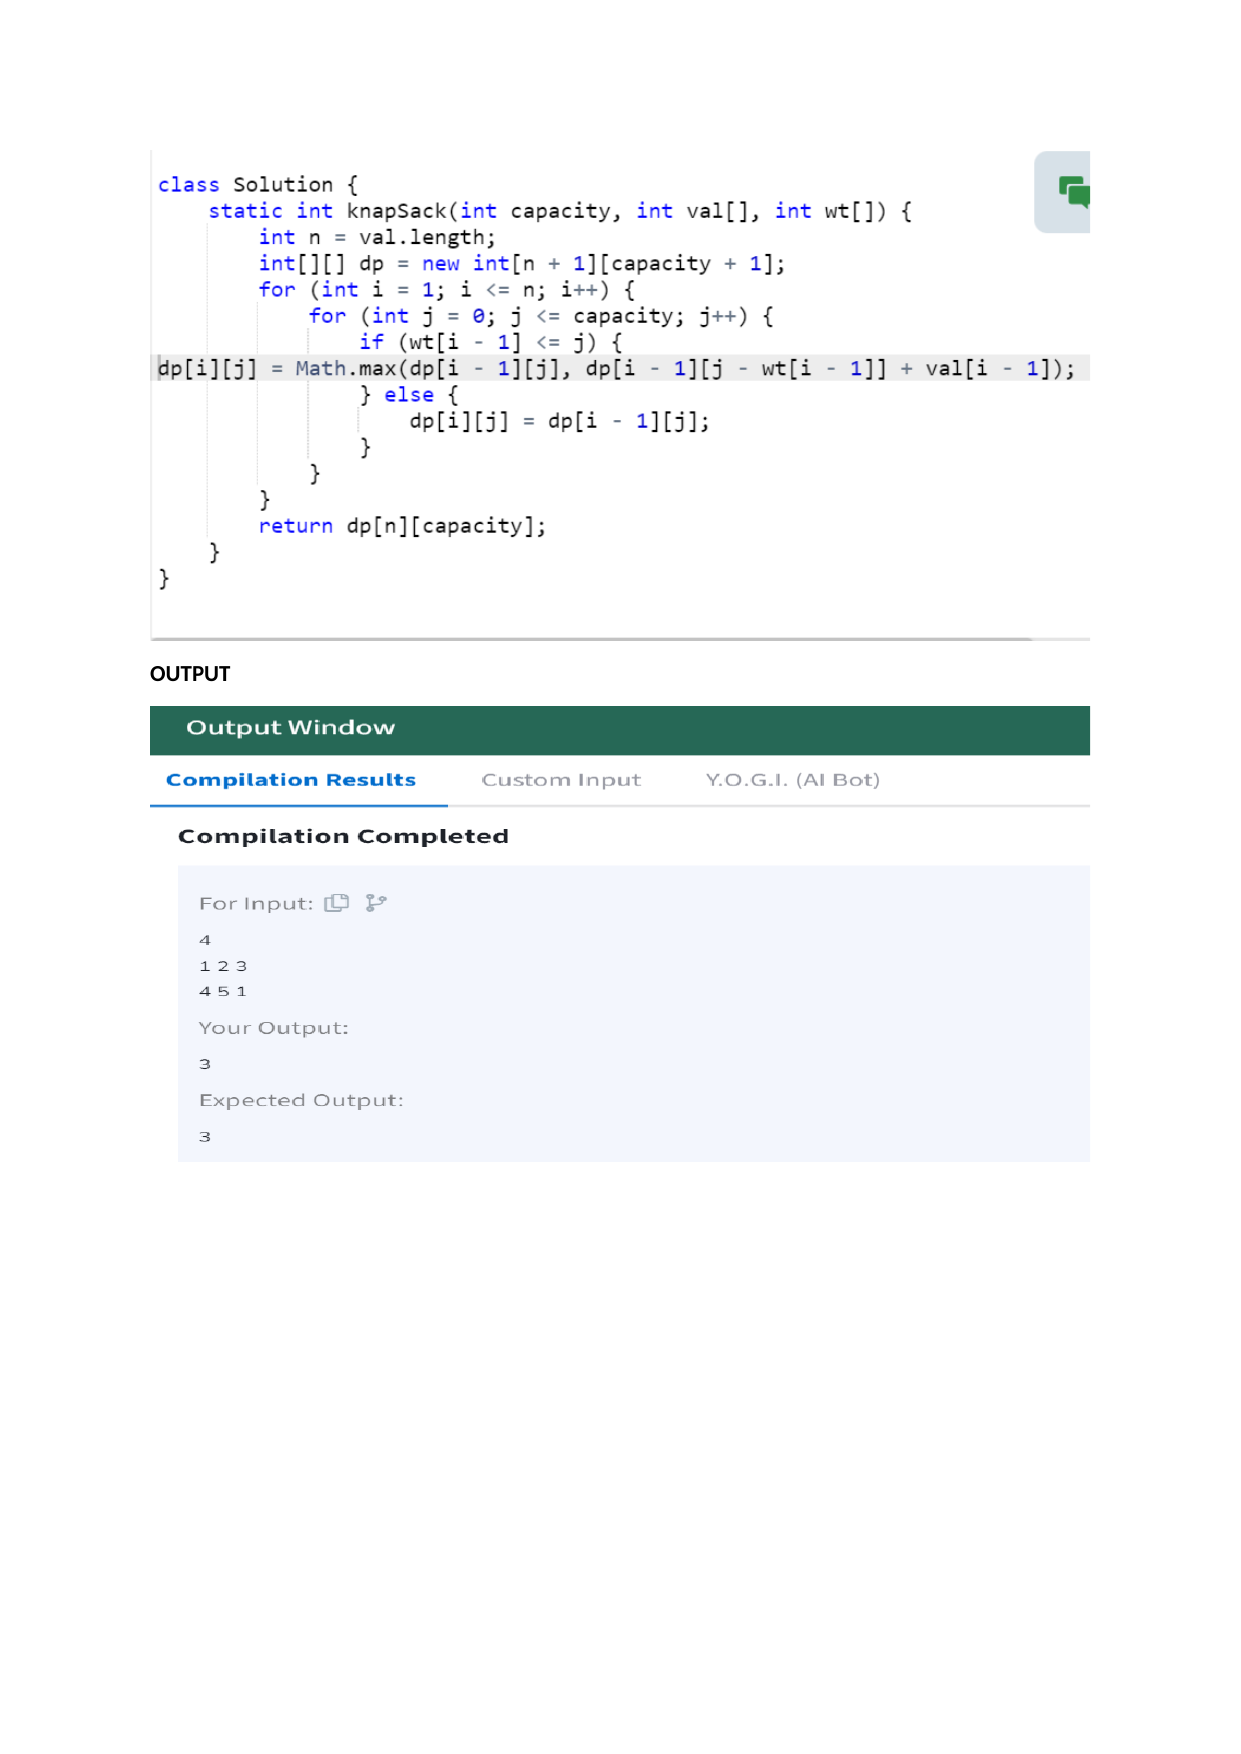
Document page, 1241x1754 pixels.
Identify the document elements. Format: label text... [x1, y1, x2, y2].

picture [150, 706, 1091, 1162]
picture [150, 150, 1091, 641]
text OUTPUT [150, 659, 1090, 687]
